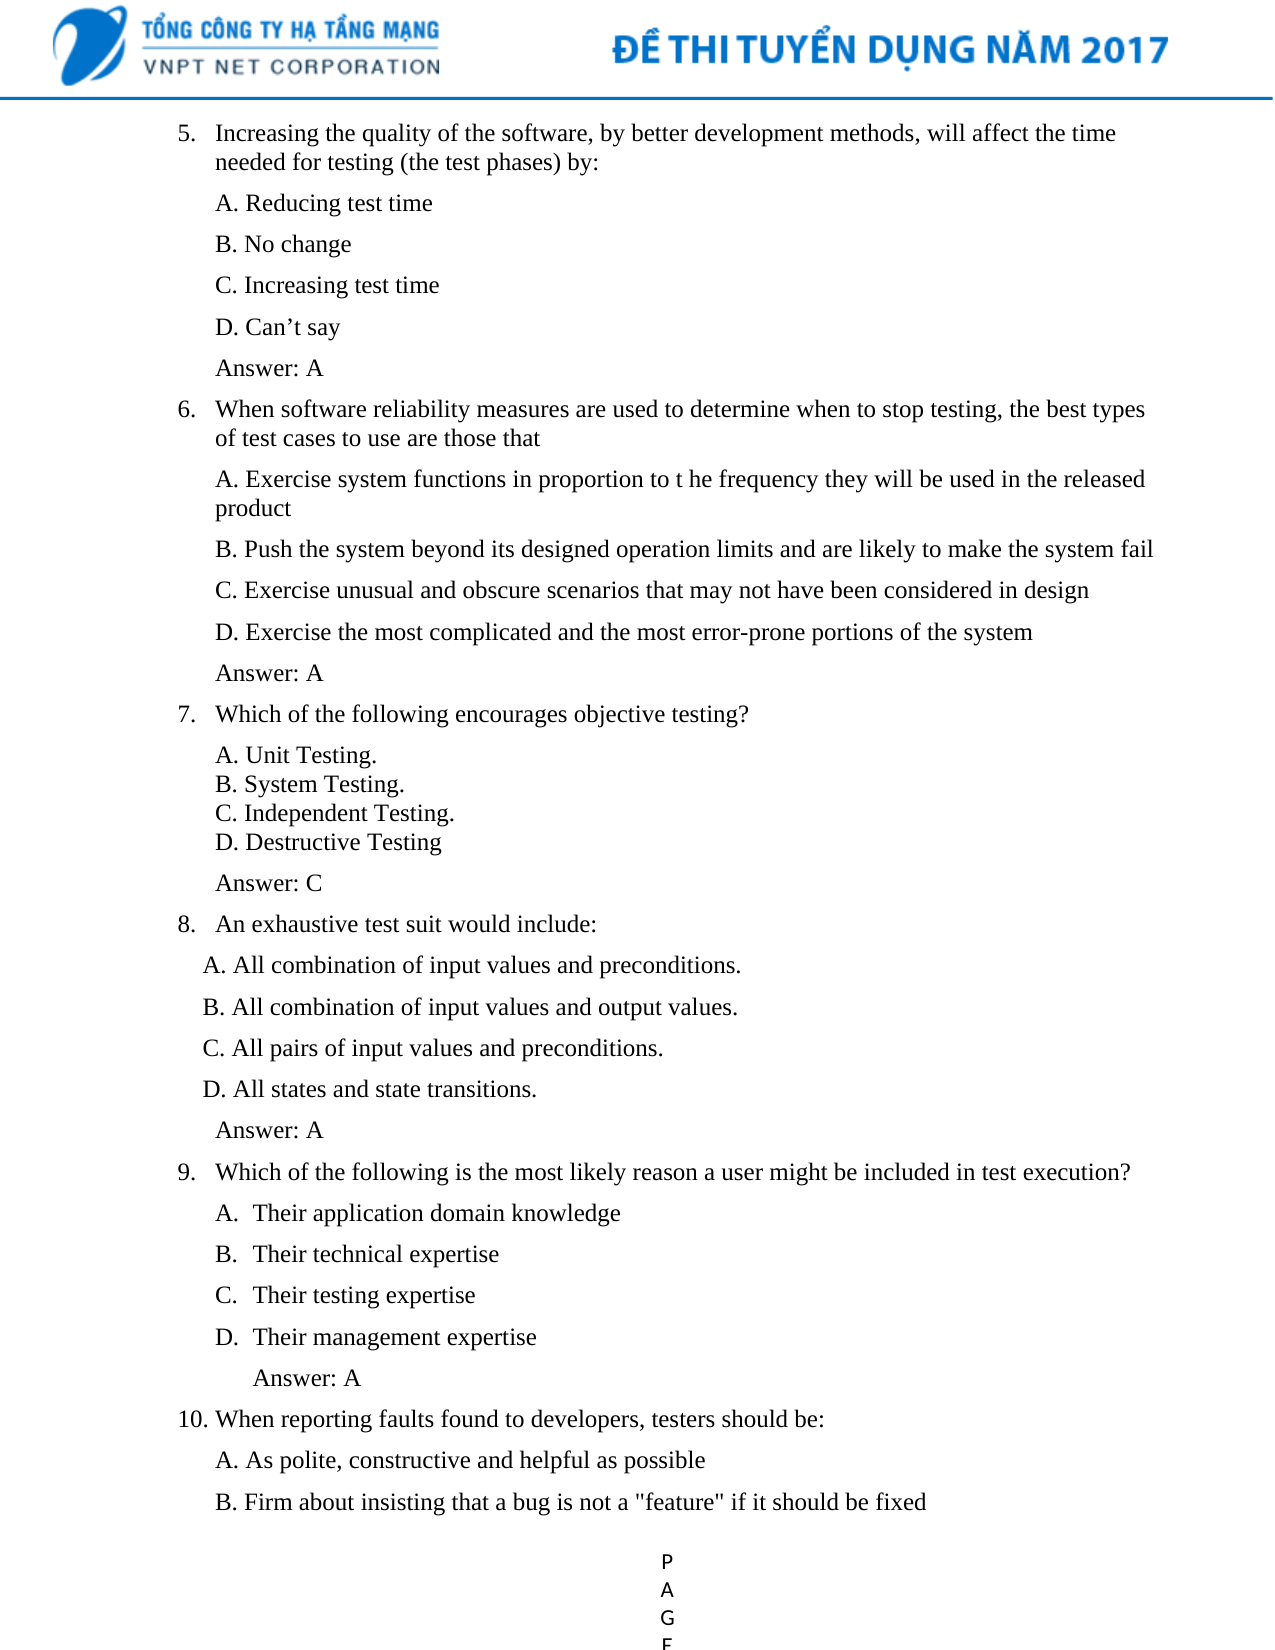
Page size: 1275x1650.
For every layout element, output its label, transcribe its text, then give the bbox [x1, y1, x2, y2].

text D. All states and state transitions. [202, 1074, 1120, 1103]
text C. Increasing test time [215, 271, 1157, 299]
text D. Exercise the most complicated and the most error-prone portions of the system [215, 617, 1157, 646]
text A. Reducing test time [215, 188, 1157, 217]
list Which of the following encourages objective testing? [177, 699, 1157, 728]
list Their management expertise [215, 1322, 1157, 1351]
text C. Exercise unusual and obscure scenarios that may not have been considered in design [215, 576, 1157, 604]
list Their application domain knowledge [215, 1198, 1157, 1227]
text Answer: A [252, 1363, 1157, 1392]
text A. All combination of input values and preconditions. [202, 951, 1120, 979]
text B. No change [215, 229, 1157, 258]
text A. Unit Testing. B. System Testing. C. Independent Testing. D. Destructive Testing [215, 741, 1157, 856]
text B. Firm about insisting that a bug is not a "feature" if it should be fixed [215, 1487, 1157, 1516]
text A. Exercise system functions in proportion to t he frequency they will be used in the released product [215, 464, 1157, 522]
text A. As polite, constructive and helpful as possible [215, 1446, 1157, 1474]
text C. All pairs of input values and preconditions. [202, 1033, 1120, 1062]
list When software reliability measures are used to determine when to stop testing, the best types of test cases to use are those that [177, 394, 1157, 452]
list Increasing the quality of the software, by better development methods, will affect the time needed for testing (the test phases) by: [177, 118, 1157, 176]
text Answer: A [215, 1116, 1157, 1144]
list An exhaustive test suit would include: [177, 909, 1157, 938]
text Answer: C [215, 868, 1157, 897]
text B. Push the system beyond its designed operation limits and are likely to make the system fail [215, 534, 1157, 563]
text B. All combination of input values and output values. [202, 992, 1120, 1021]
list Which of the following is the most likely reason a user might be included in test execution? [177, 1157, 1157, 1186]
text D. Can’t say [215, 312, 1157, 341]
text Answer: A [215, 658, 1157, 687]
list Their technical expertise [215, 1239, 1157, 1268]
text Answer: A [215, 353, 1157, 382]
list Their testing expertise [215, 1281, 1157, 1309]
list When reporting faults found to developers, testers should be: [177, 1404, 1157, 1433]
picture [0, 0, 1273, 100]
